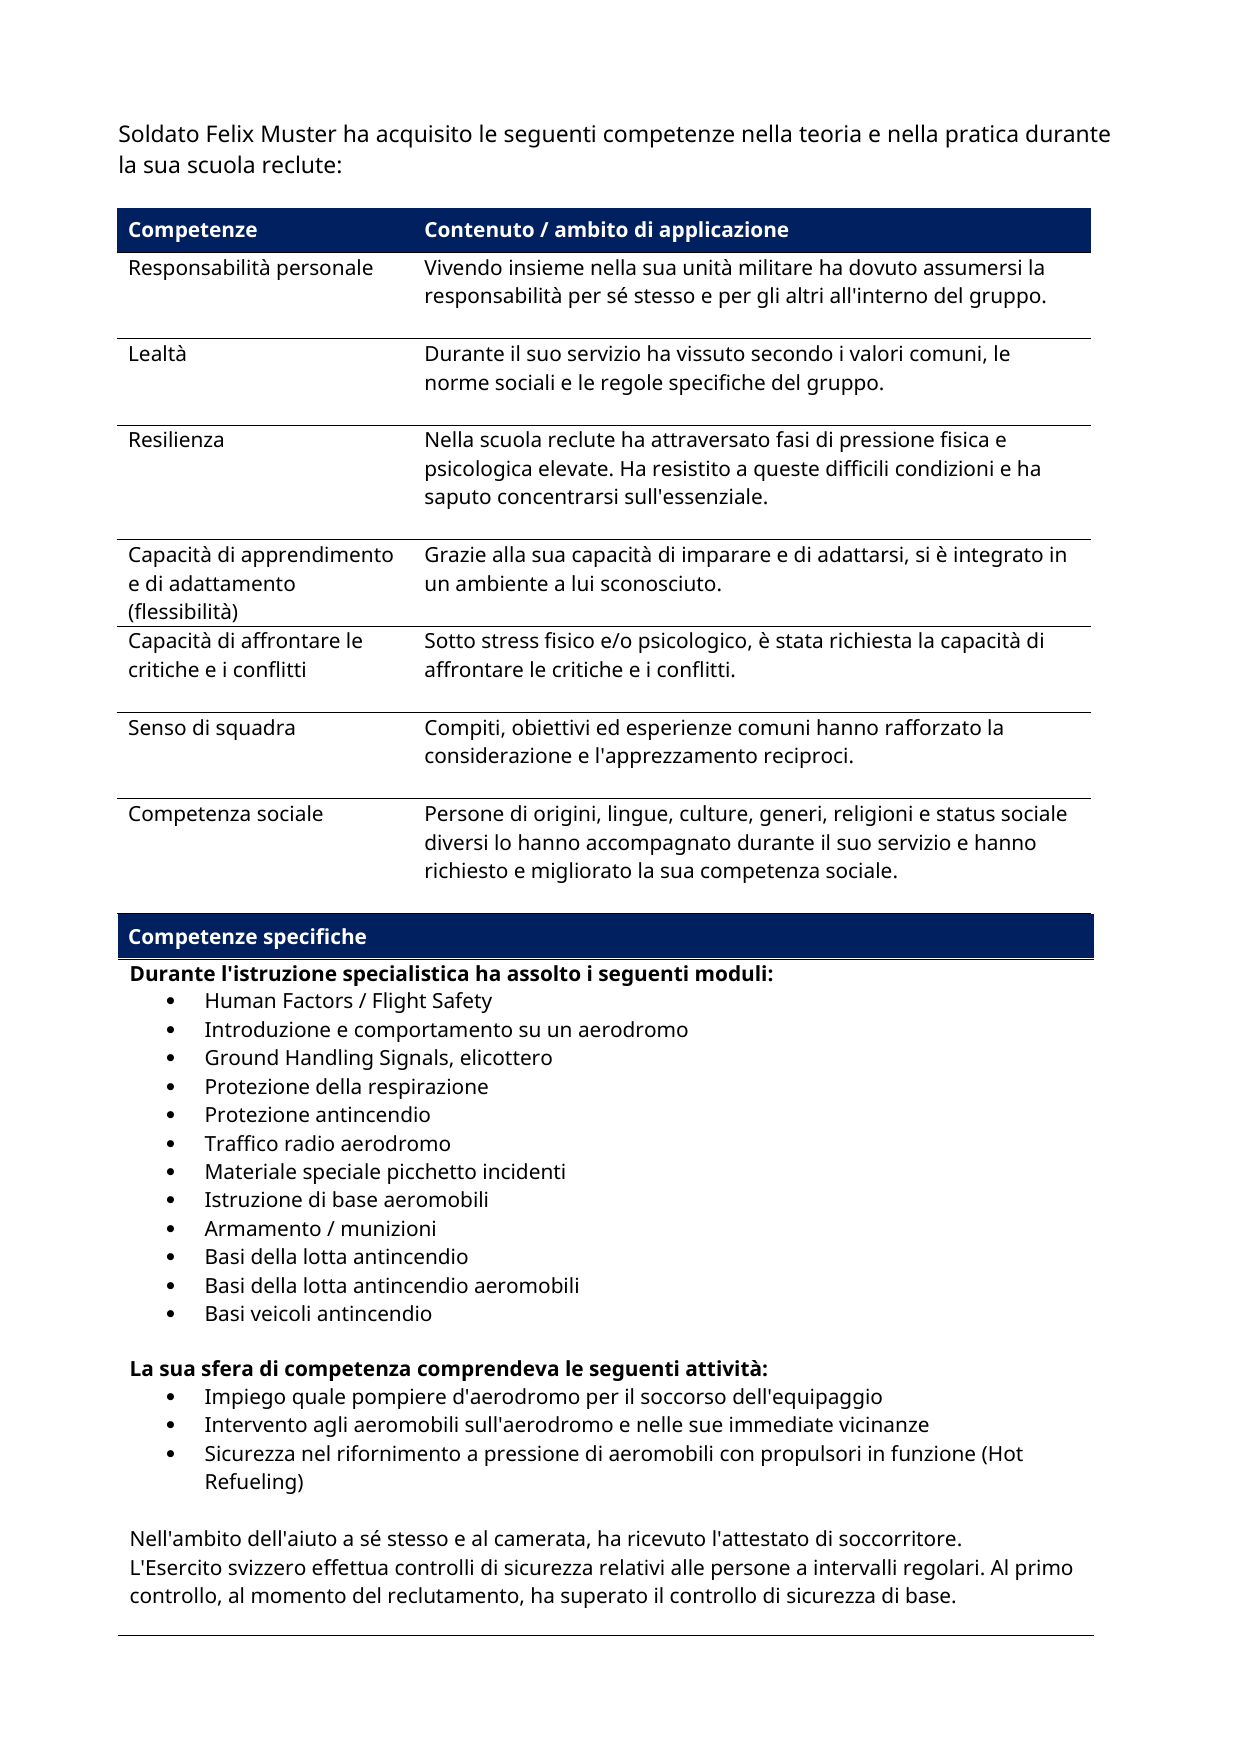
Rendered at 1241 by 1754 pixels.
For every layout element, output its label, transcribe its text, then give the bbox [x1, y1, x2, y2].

table_header Competenze [117, 208, 413, 252]
table_header Competenze specifiche [118, 914, 1094, 958]
text Soldato Felix Muster ha acquisito le seguenti competenze nella teoria e nella pratica durante la sua scuola reclute: [118, 118, 1122, 181]
table_cell Responsabilità personale [117, 253, 413, 338]
table_cell Compiti, obiettivi ed esperienze comuni hanno rafforzato la considerazione e l'apprezzamento reciproci. [413, 713, 1091, 798]
table_cell Capacità di affrontare le critiche e i conflitti [117, 627, 413, 712]
table_cell Durante il suo servizio ha vissuto secondo i valori comuni, le norme sociali e le regole specifiche del gruppo. [413, 339, 1091, 424]
table_cell Capacità di apprendimento e di adattamento (flessibilità) [117, 540, 413, 626]
table_cell Senso di squadra [117, 713, 413, 798]
table_cell Resilienza [117, 426, 413, 539]
table_cell Persone di origini, lingue, culture, generi, religioni e status sociale diversi lo hanno accompagnato durante il suo servizio e hanno richiesto e migliorato la sua competenza sociale. [413, 799, 1091, 913]
table_cell Durante l'istruzione specialistica ha assolto i seguenti moduli: Human Factors / Flight Safety Introduzione e comportamento su un aerodromo Ground Handling Signals, elicottero Protezione della respirazione Protezione antincendio Traffico radio aerodromo Materiale speciale picchetto incidenti Istruzione di base aeromobili Armamento / munizioni Basi della lotta antincendio Basi della lotta antincendio aeromobili Basi veicoli antincendio La sua sfera di competenza comprendeva le seguenti attività: Impiego quale pompiere d'aerodromo per il soccorso dell'equipaggio Intervento agli aeromobili sull'aerodromo e nelle sue immediate vicinanze Sicurezza nel rifornimento a pressione di aeromobili con propulsori in funzione (Hot Refueling) Nell'ambito dell'aiuto a sé stesso e al camerata, ha ricevuto l'attestato di soccorritore. L'Esercito svizzero effettua controlli di sicurezza relativi alle persone a intervalli regolari. Al primo controllo, al momento del reclutamento, ha superato il controllo di sicurezza di base. [118, 960, 1094, 1634]
table_header Contenuto / ambito di applicazione [413, 208, 1091, 252]
table_cell Grazie alla sua capacità di imparare e di adattarsi, si è integrato in un ambiente a lui sconosciuto. [413, 540, 1091, 626]
table_cell Competenza sociale [117, 799, 413, 913]
table_cell Lealtà [117, 339, 413, 424]
table_cell Nella scuola reclute ha attraversato fasi di pressione fisica e psicologica elevate. Ha resistito a queste difficili condizioni e ha saputo concentrarsi sull'essenziale. [413, 426, 1091, 539]
table_cell Vivendo insieme nella sua unità militare ha dovuto assumersi la responsabilità per sé stesso e per gli altri all'interno del gruppo. [413, 253, 1091, 338]
table_cell Sotto stress fisico e/o psicologico, è stata richiesta la capacità di affrontare le critiche e i conflitti. [413, 627, 1091, 712]
